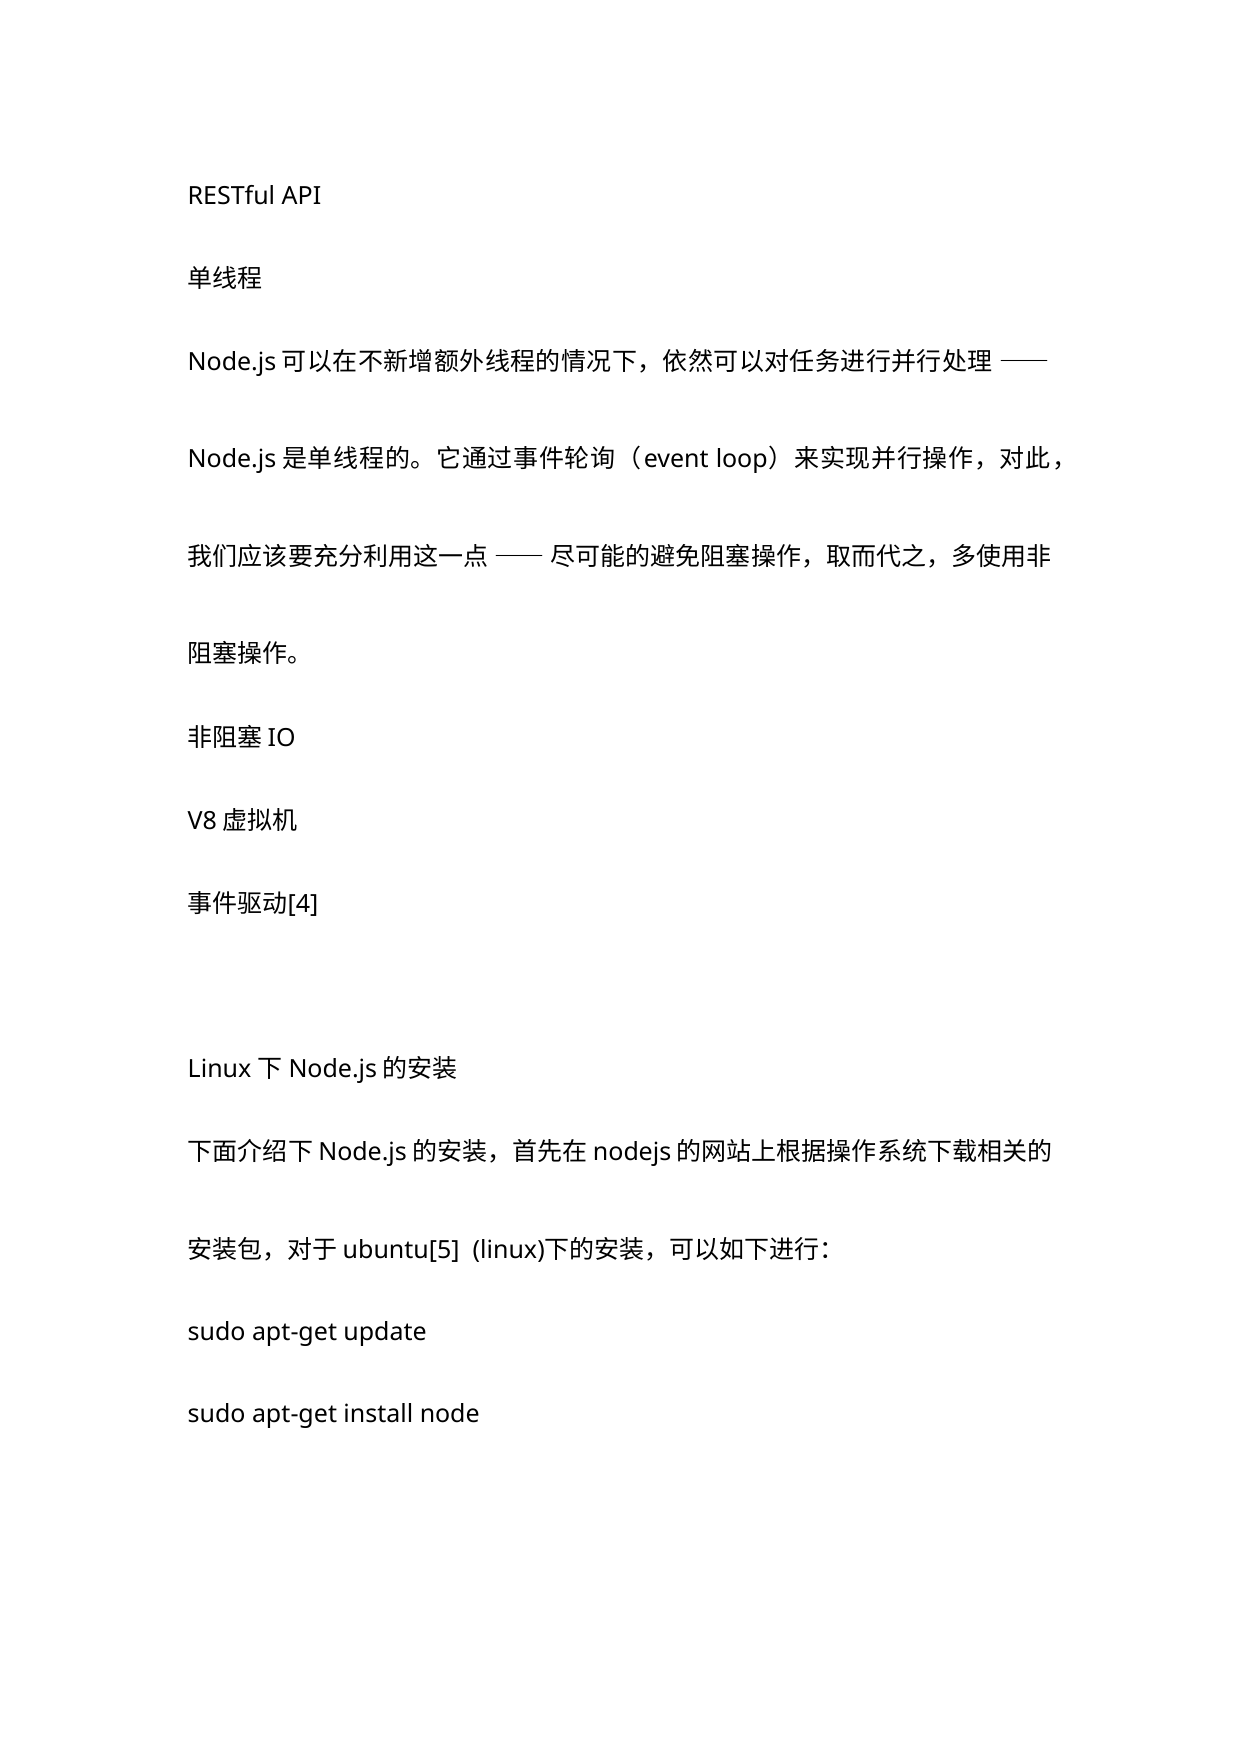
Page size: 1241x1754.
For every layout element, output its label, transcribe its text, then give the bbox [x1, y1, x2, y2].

text 单线程 [187, 244, 1053, 309]
text sudo apt-get install node [187, 1380, 1053, 1445]
text RESTful API [187, 162, 1053, 227]
text V8虚拟机 [187, 786, 1053, 851]
text sudo apt-get update [187, 1298, 1053, 1363]
text 非阻塞IO [187, 703, 1053, 768]
text 下面介绍下Node.js的安装，首先在nodejs的网站上根据操作系统下载相关的安装包，对于ubuntu[5] (linux)下的安装，可以如下进行： [187, 1117, 1053, 1280]
text Node.js可以在不新增额外线程的情况下，依然可以对任务进行并行处理 —— Node.js是单线程的。它通过事件轮询（event loop）来实现并行操作，对此，我们应该要充分利用这一点 —— 尽可能的避免阻塞操作，取而代之，多使用非阻塞操作。 [187, 327, 1053, 684]
text 事件驱动[4] [187, 869, 1053, 934]
text Linux 下 Node.js的安装 [187, 1034, 1053, 1099]
